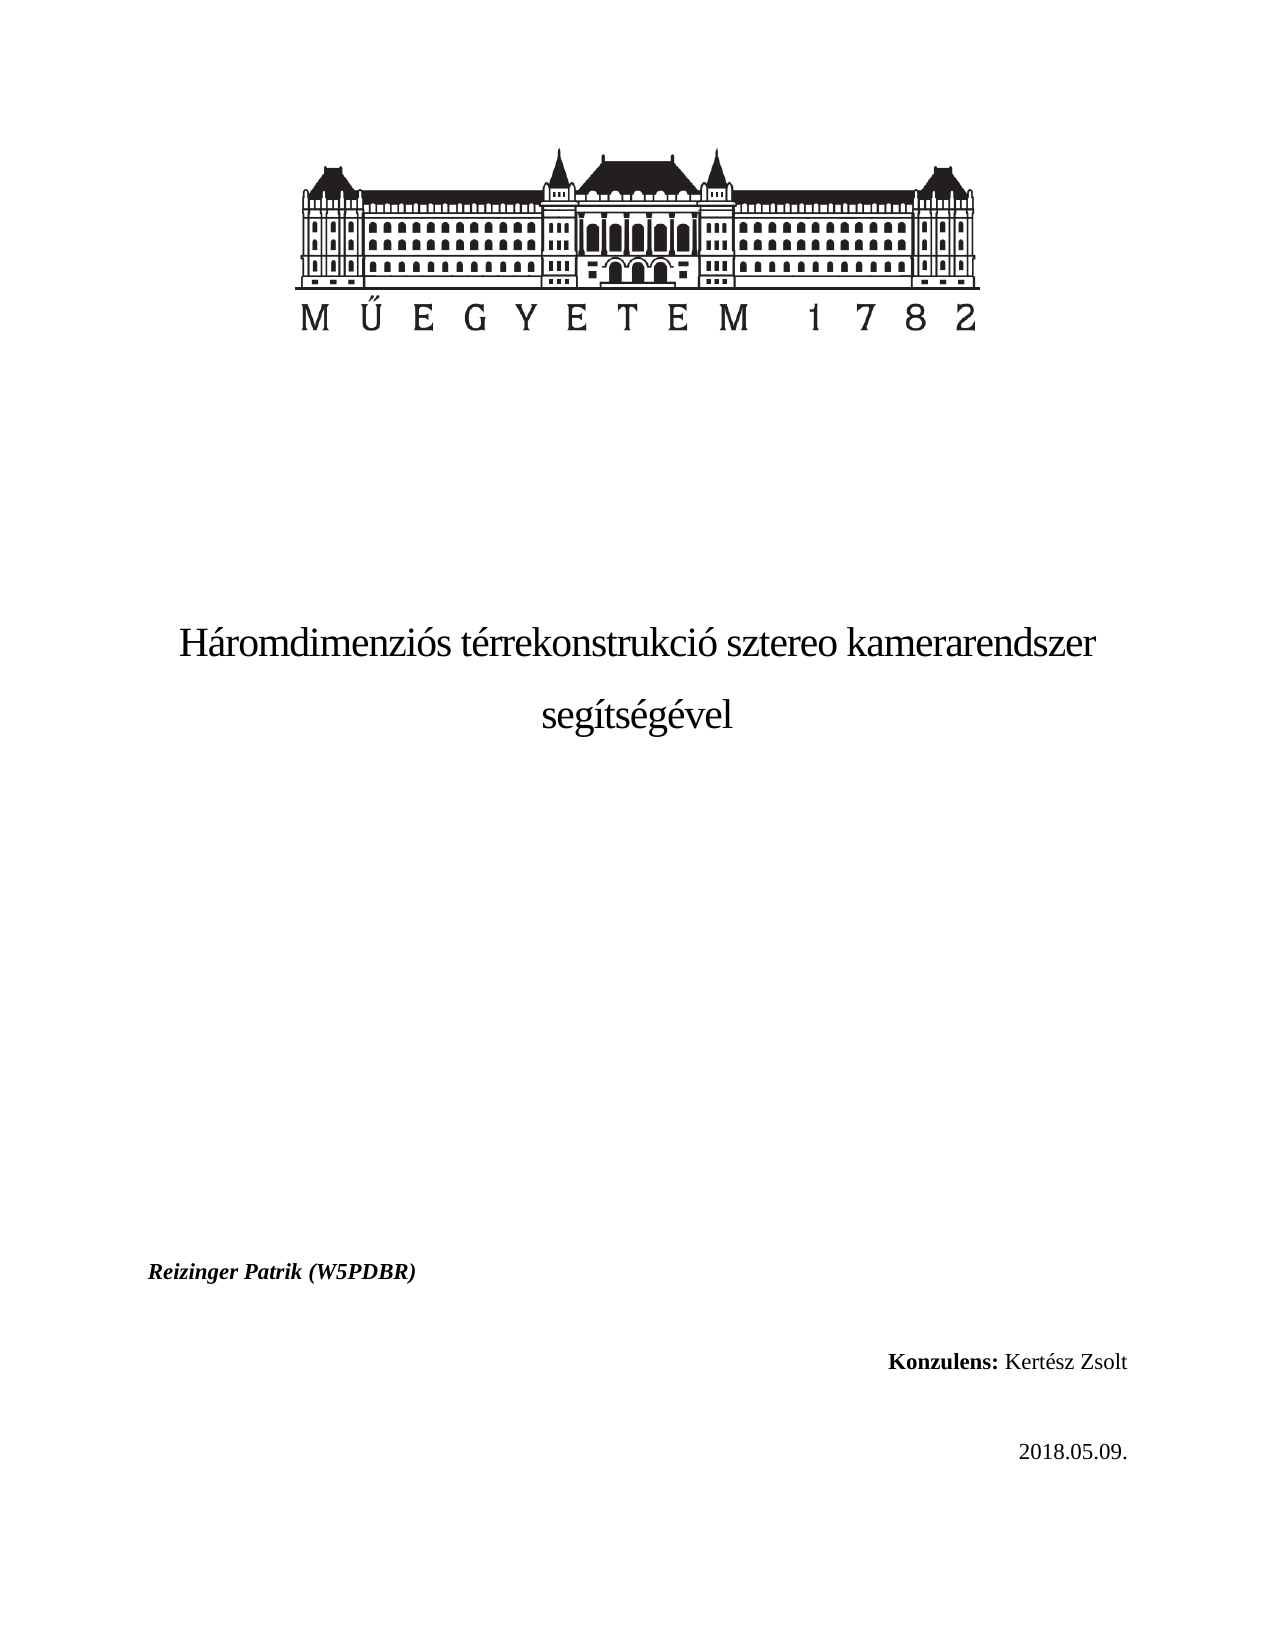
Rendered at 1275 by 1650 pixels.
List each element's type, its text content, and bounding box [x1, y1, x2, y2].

title Háromdimenziós térrekonstrukció sztereo kamerarendszer segítségével [148, 618, 1127, 738]
text Reizinger Patrik (W5PDBR) [148, 1258, 1127, 1284]
text Konzulens: Kertész Zsolt [148, 1348, 1127, 1374]
picture [294, 147, 980, 331]
text 2018.05.09. [148, 1438, 1127, 1464]
